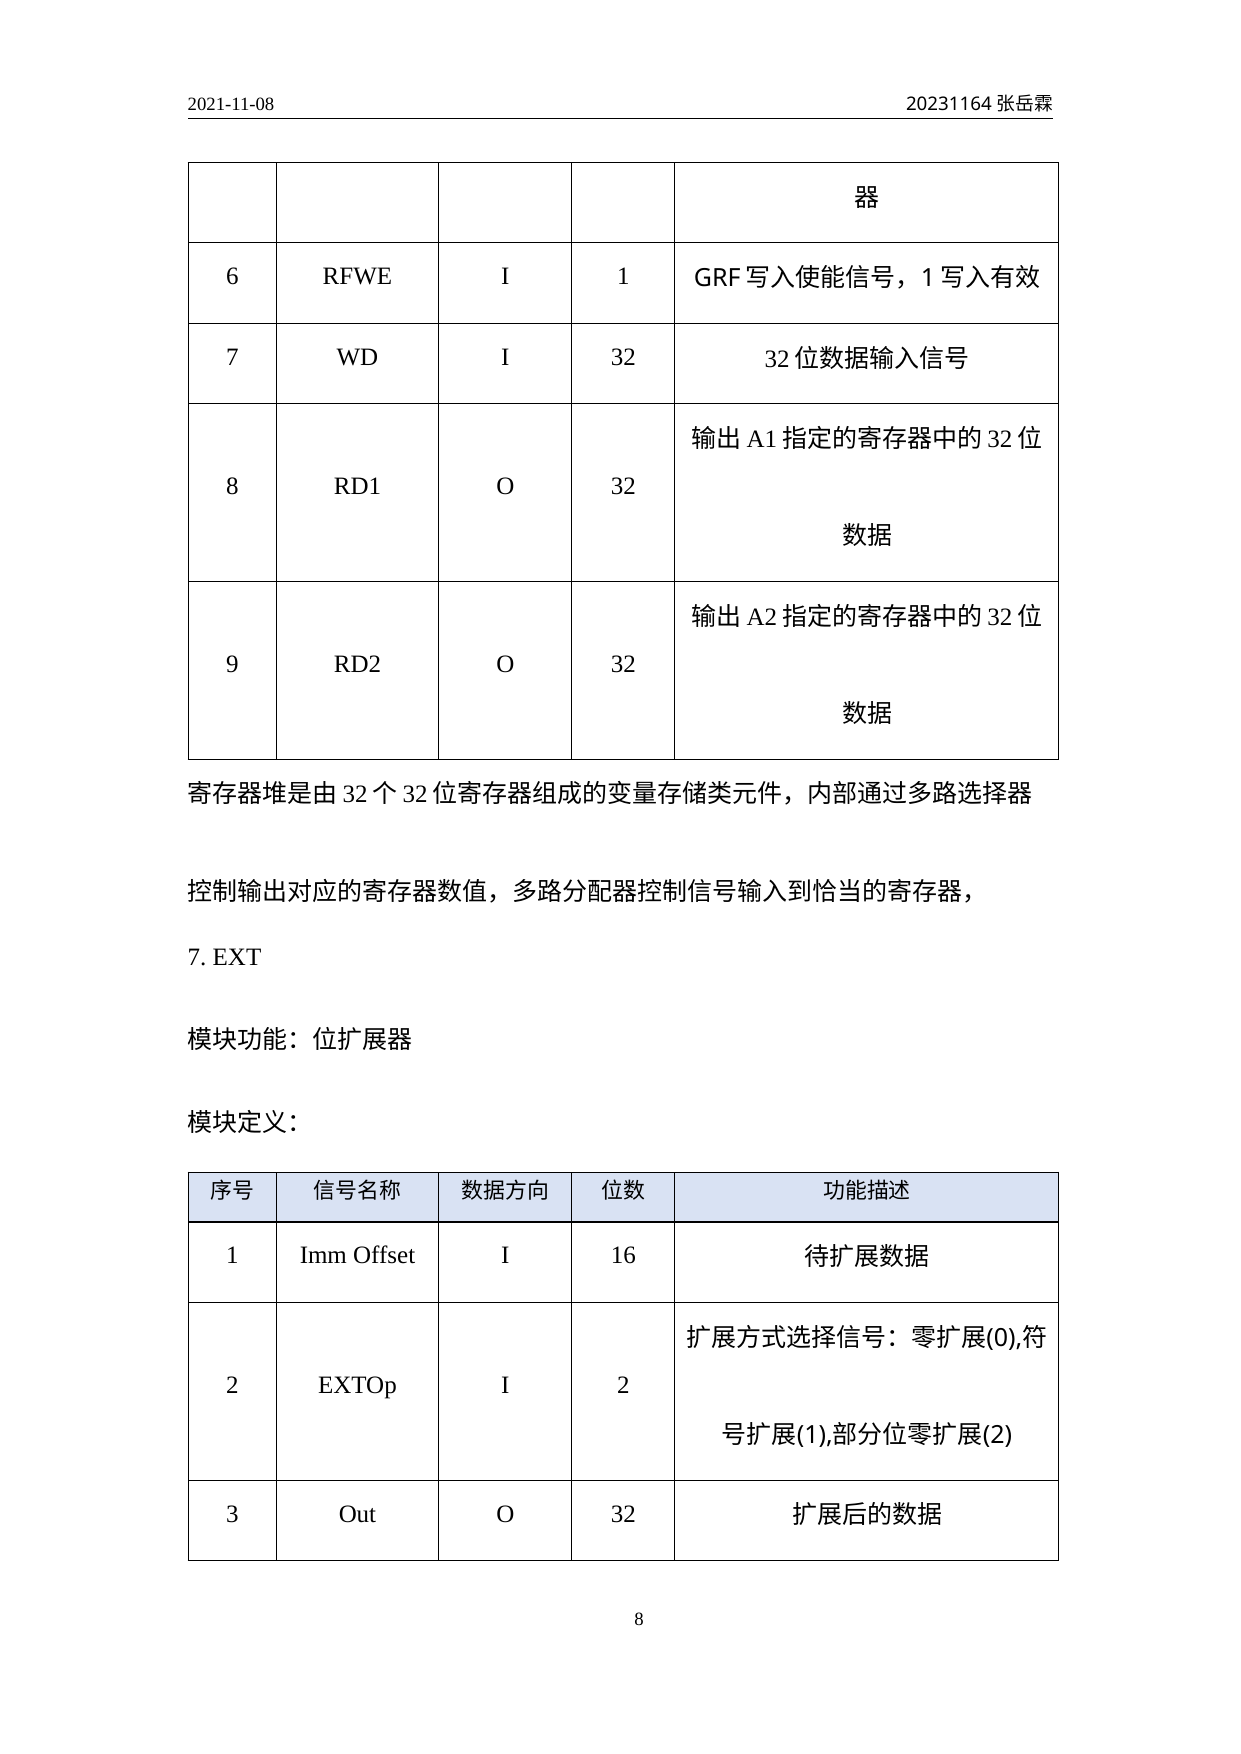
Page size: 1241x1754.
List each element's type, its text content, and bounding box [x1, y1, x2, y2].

table_cell 3 [189, 1481, 276, 1560]
table_cell I [439, 163, 571, 242]
table_header 位数 [572, 1173, 674, 1221]
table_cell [675, 163, 1058, 242]
table_cell 输出A2指定的寄存器中的32位数据 [675, 582, 1058, 758]
table_cell 5 [189, 163, 276, 242]
table_cell RD1 [277, 404, 438, 581]
table_cell Imm Offset [277, 1223, 438, 1302]
text 寄存器堆是由32个32位寄存器组成的变量存储类元件，内部通过多路选择器控制输出对应的寄存器数值，多路分配器控制信号输入到恰当的寄存器， [187, 760, 1053, 922]
table_cell 1 [189, 1223, 276, 1302]
table_cell 6 [189, 243, 276, 323]
table_cell 扩展后的数据 [675, 1481, 1058, 1560]
table_cell O [439, 404, 571, 581]
table_cell 32 [572, 324, 674, 403]
table_cell 2 [572, 1303, 674, 1479]
table_cell 16 [572, 1223, 674, 1302]
table_cell I [439, 1223, 571, 1302]
subtitle 7. EXT [187, 940, 1053, 973]
table_cell Out [277, 1481, 438, 1560]
table_cell 32 [572, 404, 674, 581]
table_header 序号 [189, 1173, 276, 1221]
table_cell WD [277, 324, 438, 403]
table_cell RFWE [277, 243, 438, 323]
table_cell GRF写入使能信号，1写入有效 [675, 243, 1058, 323]
table_header 信号名称 [277, 1173, 438, 1221]
table_header 功能描述 [675, 1173, 1058, 1221]
table_cell 5 [572, 163, 674, 242]
table_header 数据方向 [439, 1173, 571, 1221]
table_cell I [439, 1303, 571, 1479]
table_cell 待扩展数据 [675, 1223, 1058, 1302]
text 模块功能：位扩展器 [187, 1005, 1053, 1070]
table_cell RD2 [277, 582, 438, 758]
table_cell 2 [189, 1303, 276, 1479]
table_cell 扩展方式选择信号：零扩展(0),符号扩展(1),部分位零扩展(2) [675, 1303, 1058, 1479]
table_cell 8 [189, 404, 276, 581]
table_cell 32 [572, 1481, 674, 1560]
table_cell 32位数据输入信号 [675, 324, 1058, 403]
text 模块定义： [187, 1088, 1053, 1153]
table_cell O [439, 582, 571, 758]
table_cell 32 [572, 582, 674, 758]
table_cell 7 [189, 324, 276, 403]
table_cell EXTOp [277, 1303, 438, 1479]
table_cell A3 [277, 163, 438, 242]
table_cell O [439, 1481, 571, 1560]
table_cell I [439, 243, 571, 323]
table_cell 9 [189, 582, 276, 758]
table_cell 输出A1指定的寄存器中的32位数据 [675, 404, 1058, 581]
table_cell 1 [572, 243, 674, 323]
table_cell I [439, 324, 571, 403]
